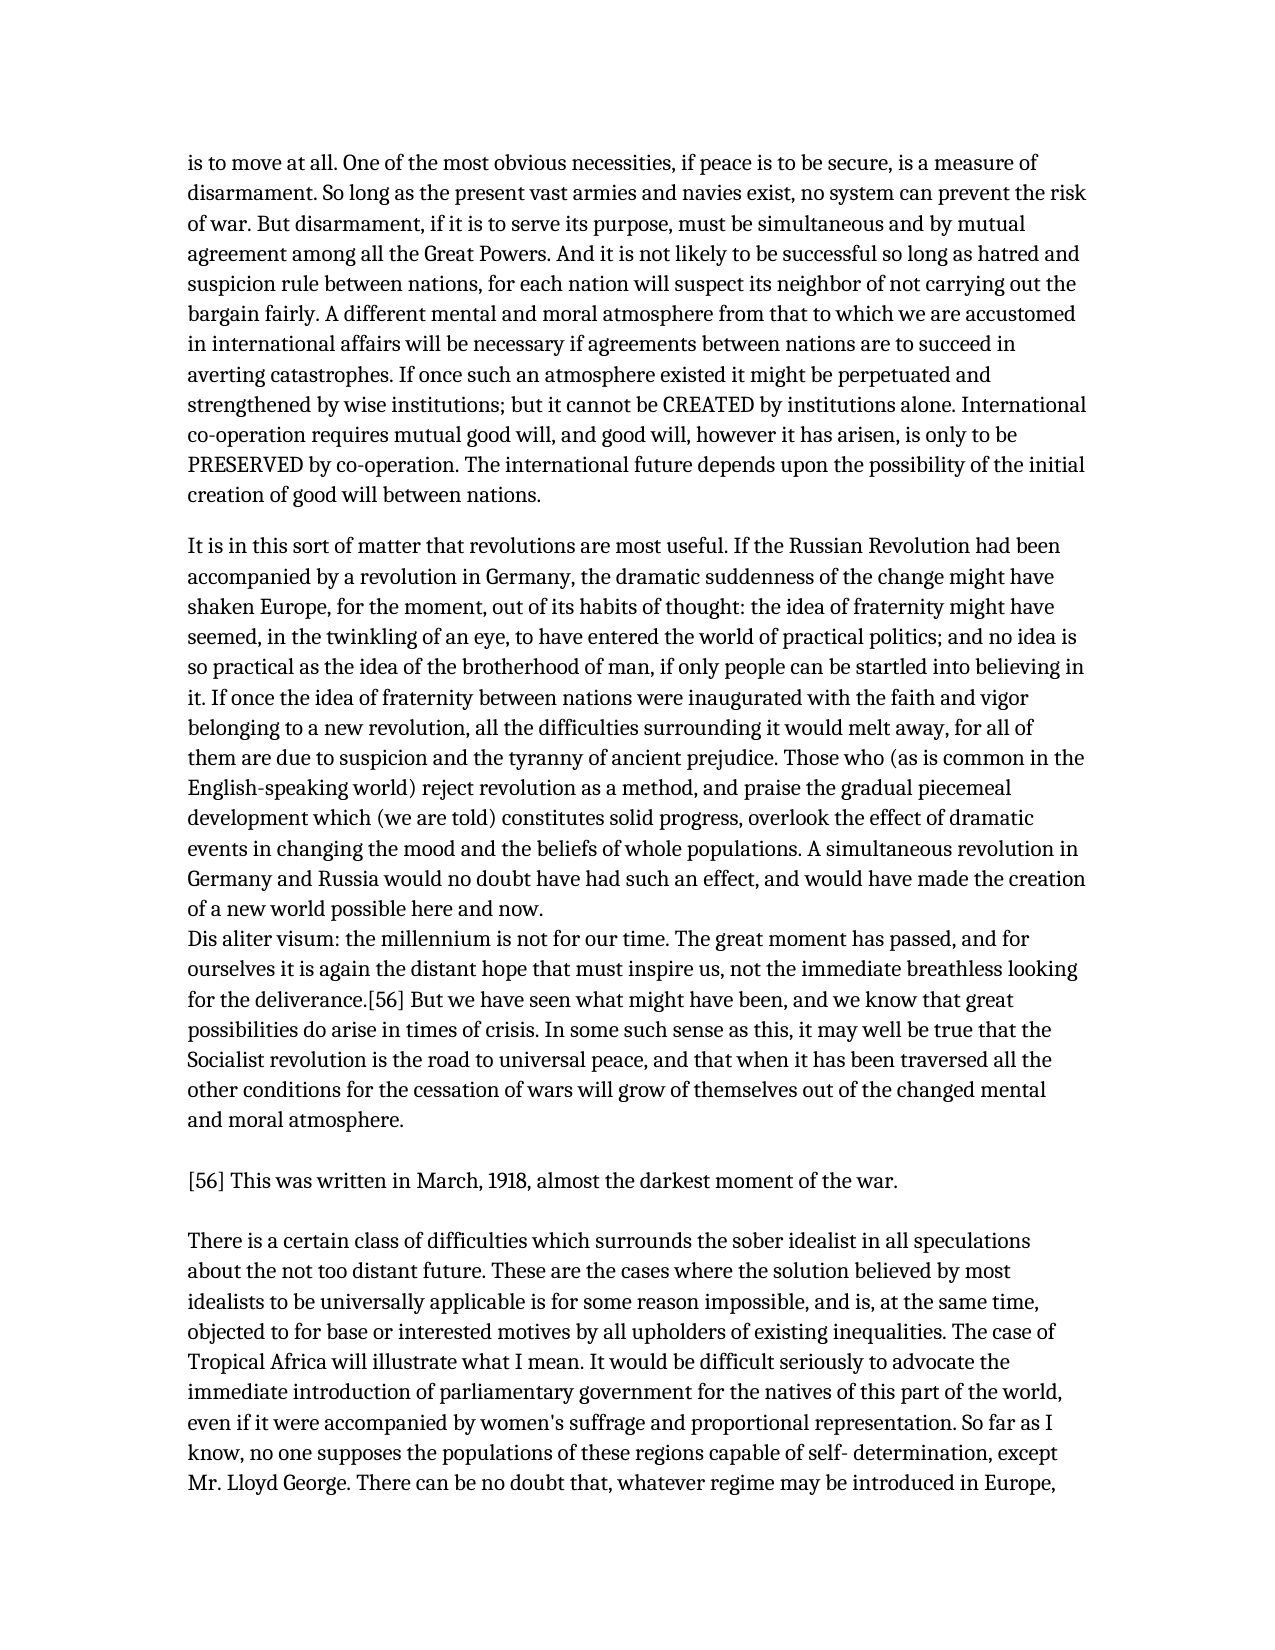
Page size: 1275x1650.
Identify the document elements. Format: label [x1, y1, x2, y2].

text [187, 533, 1087, 1496]
text [187, 150, 1087, 509]
